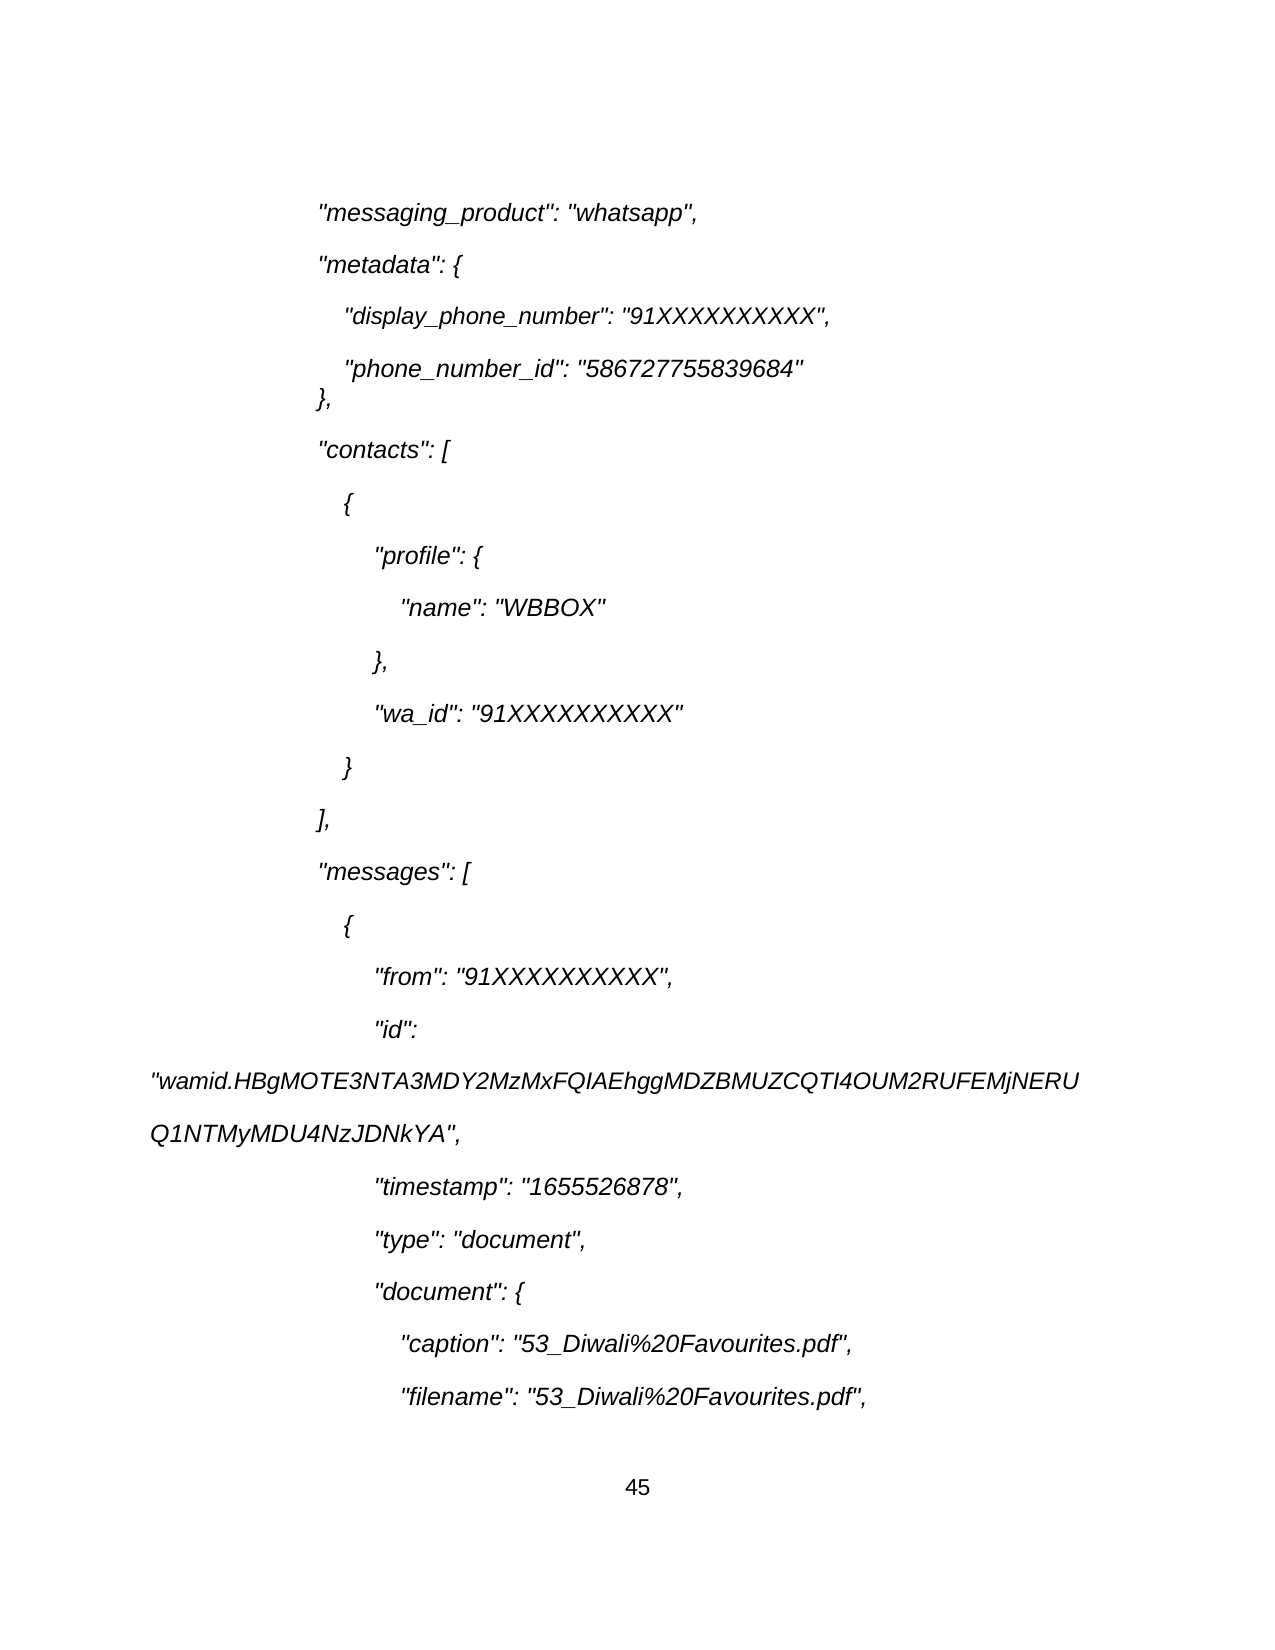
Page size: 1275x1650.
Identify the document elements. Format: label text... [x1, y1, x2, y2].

text "id": "wamid.HBgMOTE3NTA3MDY2MzMxFQIAEhggMDZBMUZCQTI4OUM2RUFEMjNERU Q1NTMyMDU4NzJDNkYA", [150, 1015, 1139, 1148]
text } [344, 752, 1139, 780]
text "from": "91XXXXXXXXXX", [373, 962, 1139, 991]
text "caption": "53_Diwali%20Favourites.pdf", "filename": "53_Diwali%20Favourites.pdf", [400, 1329, 868, 1410]
text "name": "WBBOX" [400, 593, 1139, 622]
text "messages": [ [317, 857, 1139, 886]
text "profile": { [373, 541, 1139, 569]
text { [344, 910, 1139, 938]
text "timestamp": "1655526878", "type": "document", "document": { [373, 1172, 686, 1306]
text "messaging_product": "whatsapp", "metadata": { [317, 197, 701, 278]
text }, [373, 646, 1139, 675]
text ], [317, 804, 1139, 833]
text "display_phone_number": "91XXXXXXXXXX", [344, 302, 1139, 330]
text "phone_number_id": "586727755839684" [344, 354, 1139, 383]
text "wa_id": "91XXXXXXXXXX" [373, 699, 1139, 728]
text { [344, 488, 1139, 517]
text }, [317, 383, 1139, 411]
text "contacts": [ [317, 435, 1139, 464]
